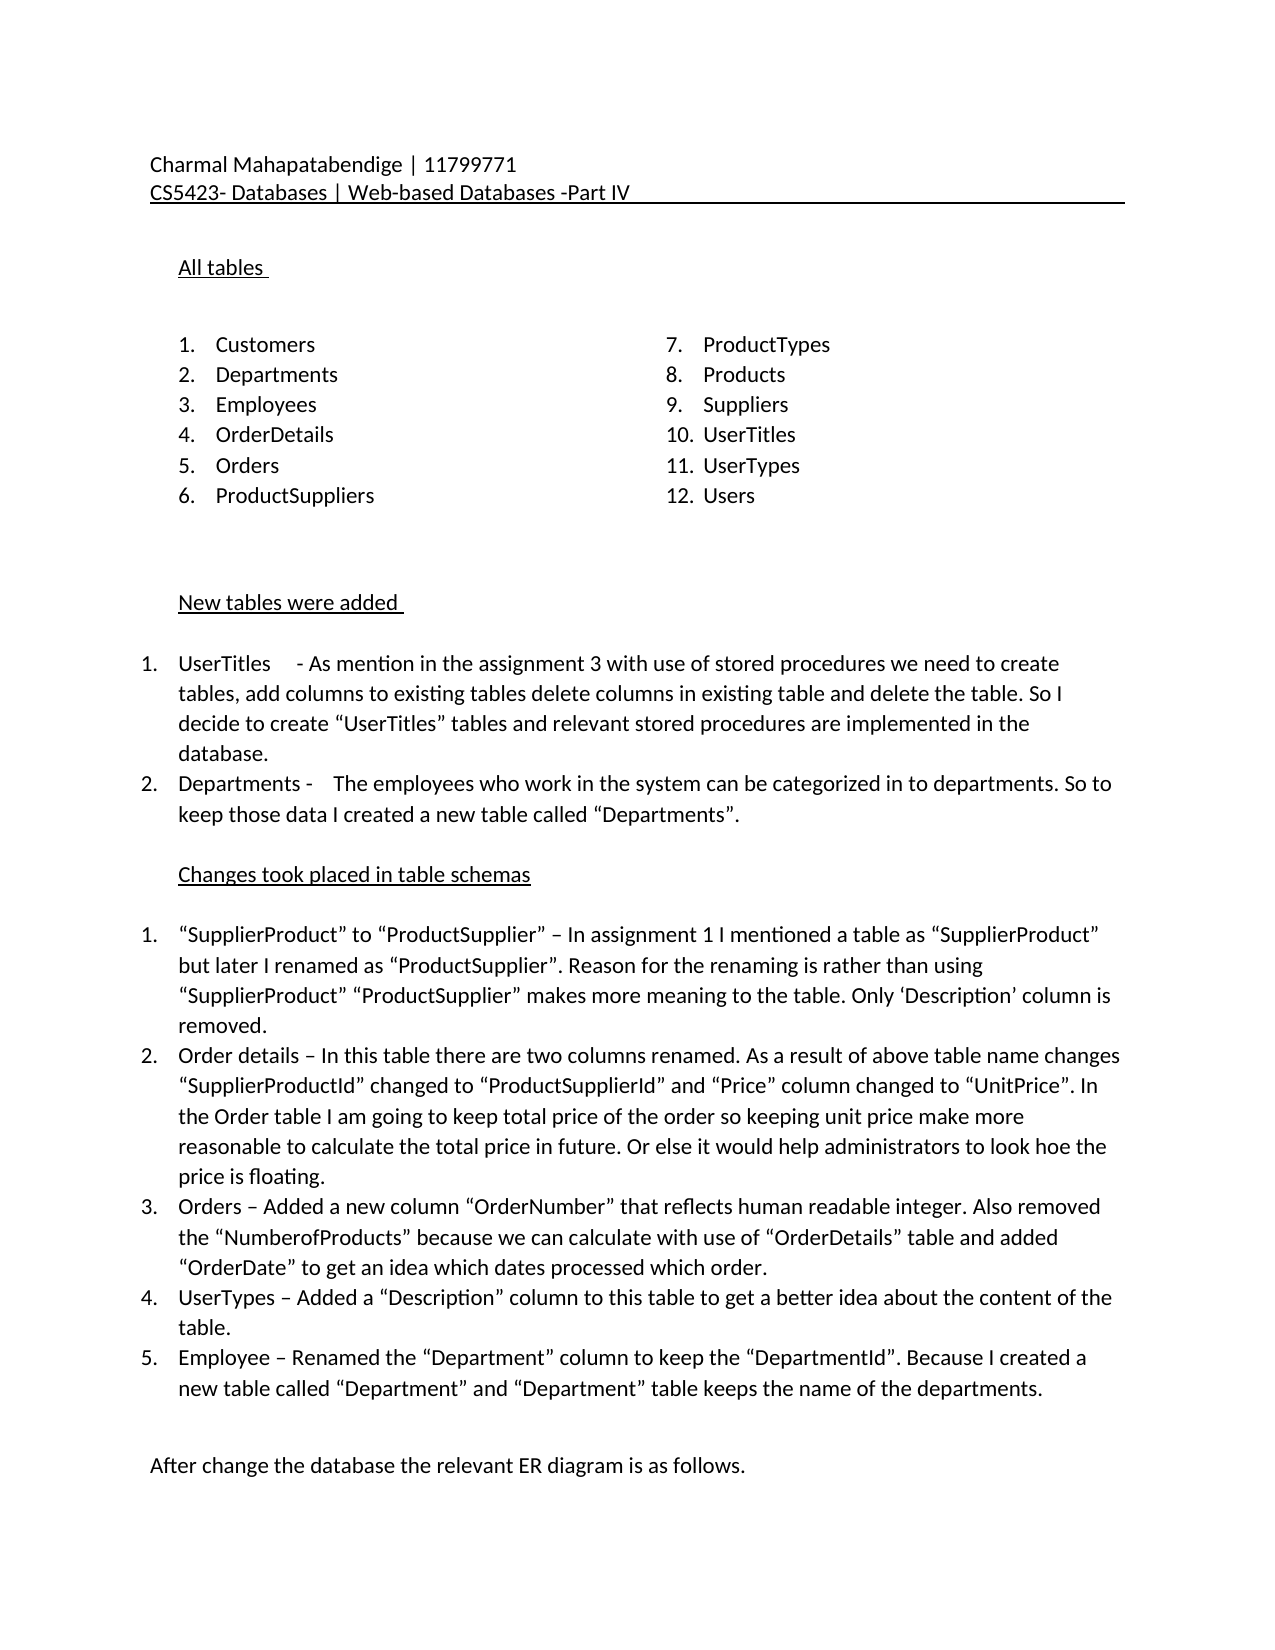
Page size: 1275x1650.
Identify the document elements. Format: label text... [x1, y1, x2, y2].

list New tables were added [178, 588, 1125, 616]
list Departments - The employees who work in the system can be categorized in to departments. So to keep those data I created a new table called “Departments”. [141, 769, 1125, 828]
text Charmal Mahapatabendige | 11799771 [150, 150, 1125, 178]
list UserTypes – Added a “Description” column to this table to get a better idea about the content of the table. [141, 1283, 1125, 1341]
list Orders – Added a new column “OrderNumber” that reflects human readable integer. Also removed the “NumberofProducts” because we can calculate with use of “OrderDetails” table and added “OrderDate” to get an idea which dates processed which order. [141, 1192, 1125, 1281]
text After change the database the relevant ER diagram is as follows. [150, 1451, 1125, 1479]
list Suppliers [666, 390, 1125, 418]
list UserTitles - As mention in the assignment 3 with use of stored procedures we need to create tables, add columns to existing tables delete columns in existing table and delete the table. So I decide to create “UserTitles” tables and relevant stored procedures are implemented in the database. [141, 649, 1125, 767]
text CS5423- Databases | Web-based Databases -Part IV [150, 178, 1125, 202]
list OrderDetails [178, 421, 600, 449]
list UserTypes [666, 451, 1125, 479]
list Order details – In this table there are two columns renamed. As a result of above table name changes “SupplierProductId” changed to “ProductSupplierId” and “Price” column changed to “UnitPrice”. In the Order table I am going to keep total price of the order so keeping unit price make more reasonable to calculate the total price in future. Or else it would help administrators to look hoe the price is floating. [141, 1041, 1125, 1190]
list Changes took placed in table schemas [178, 860, 1125, 888]
list Employees [178, 390, 600, 418]
list Customers [178, 330, 600, 358]
list UserTitles [666, 421, 1125, 449]
list Departments [178, 360, 600, 388]
list Products [666, 360, 1125, 388]
list ProductTypes [666, 330, 1125, 358]
list All tables [178, 253, 1125, 281]
list Orders [178, 451, 600, 479]
list ProductSuppliers [178, 481, 600, 509]
list “SupplierProduct” to “ProductSupplier” – In assignment 1 I mentioned a table as “SupplierProduct” but later I renamed as “ProductSupplier”. Reason for the renaming is rather than using “SupplierProduct” “ProductSupplier” makes more meaning to the table. Only ‘Description’ column is removed. [141, 921, 1125, 1039]
list Employee – Renamed the “Department” column to keep the “DepartmentId”. Because I created a new table called “Department” and “Department” table keeps the name of the departments. [141, 1343, 1125, 1402]
list Users [666, 481, 1125, 509]
